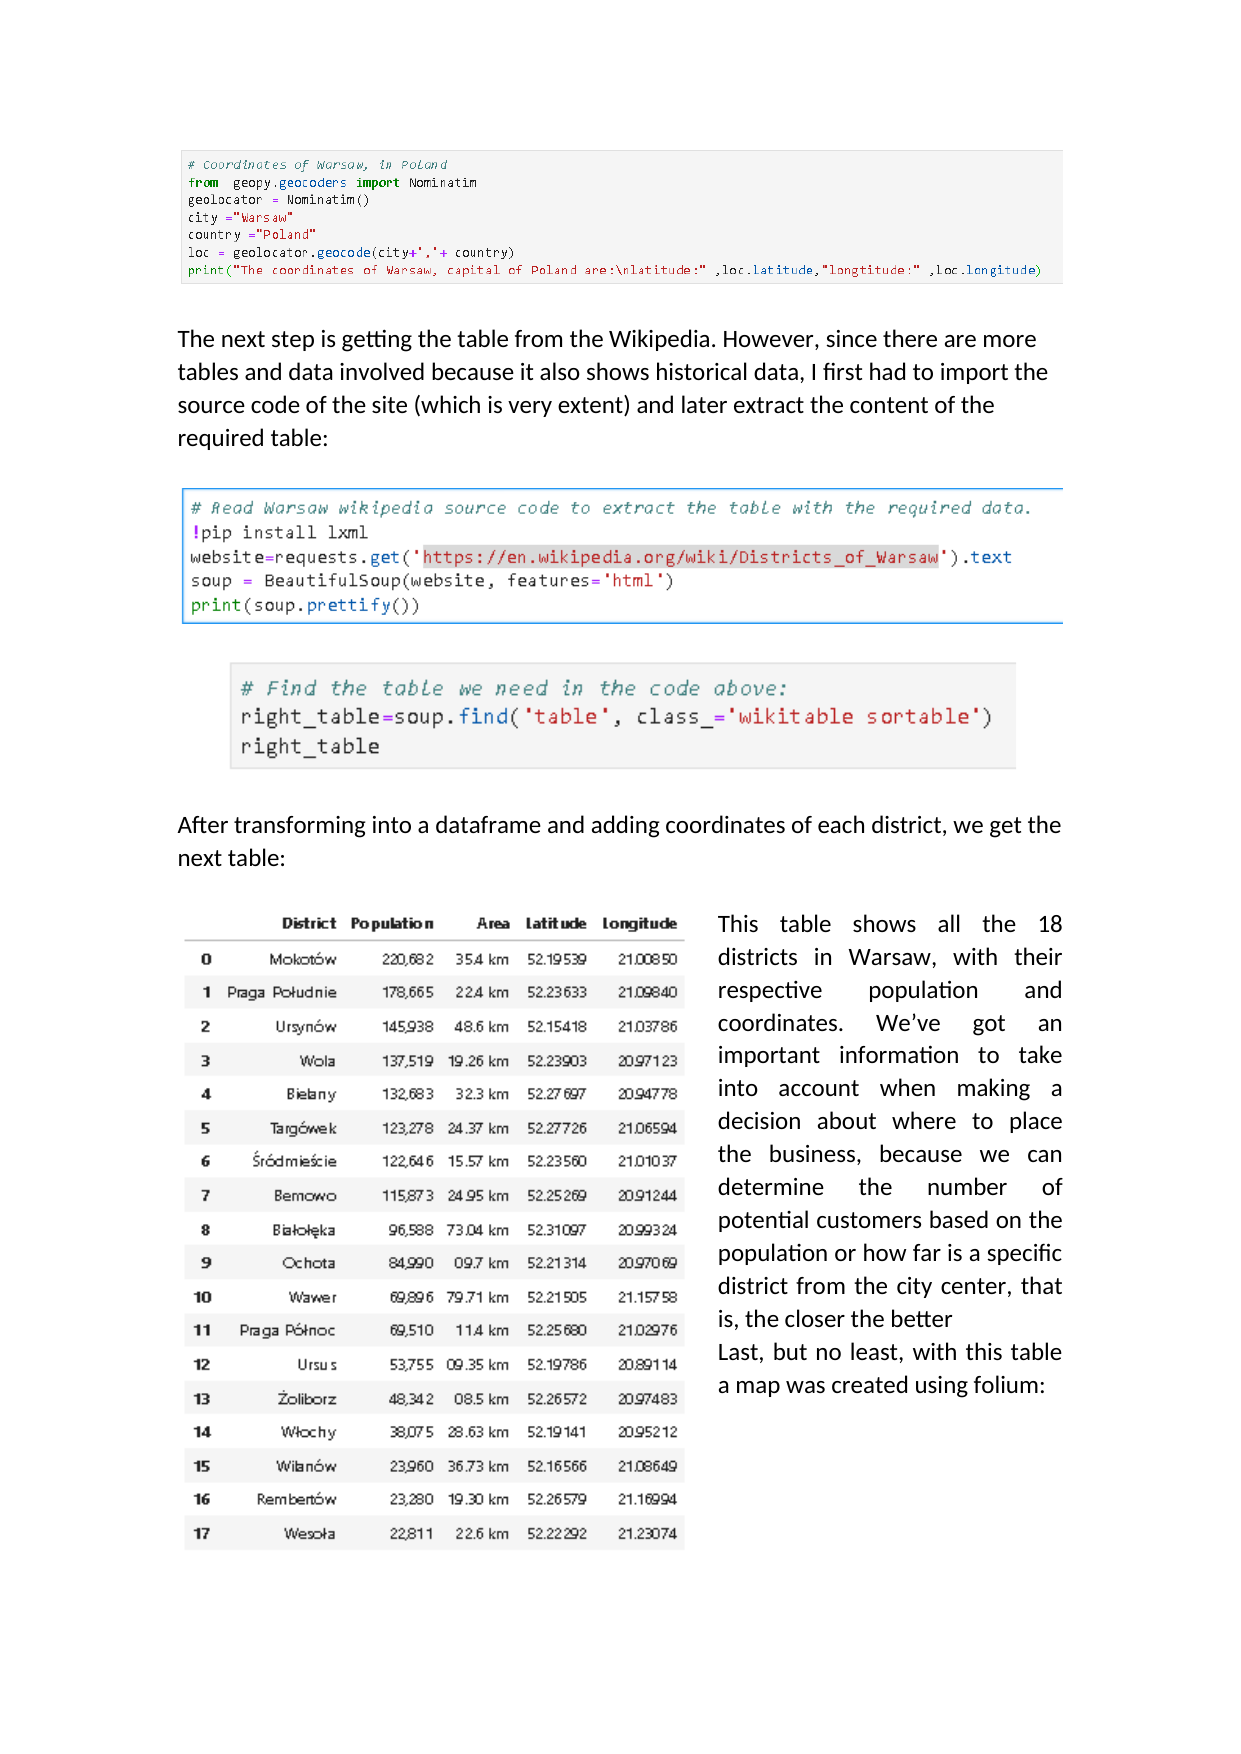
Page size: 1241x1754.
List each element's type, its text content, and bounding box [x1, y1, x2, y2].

list The next step is getting the table from the Wikipedia. However, since there are more tables and data involved because it also shows historical data, I first had to import the source code of the site (which is very extent) and later extract the content of the required table: [177, 323, 1063, 453]
picture [177, 488, 1063, 624]
picture [177, 907, 699, 1558]
list This table shows all the 18 districts in Warsaw, with their respective population and coordinates. We’ve got an important information to take into account when making a decision about where to place the business, because we can determine the number of potential customers based on the population or how far is a specific district from the city center, that is, the closer the better [699, 908, 1063, 1333]
list After transforming into a dataframe and adding coordinates of each district, we get the next table: [177, 809, 1063, 873]
picture [224, 658, 1017, 774]
list Last, but no least, with this table a map was created using folium: [699, 1336, 1063, 1399]
picture [177, 147, 1063, 289]
